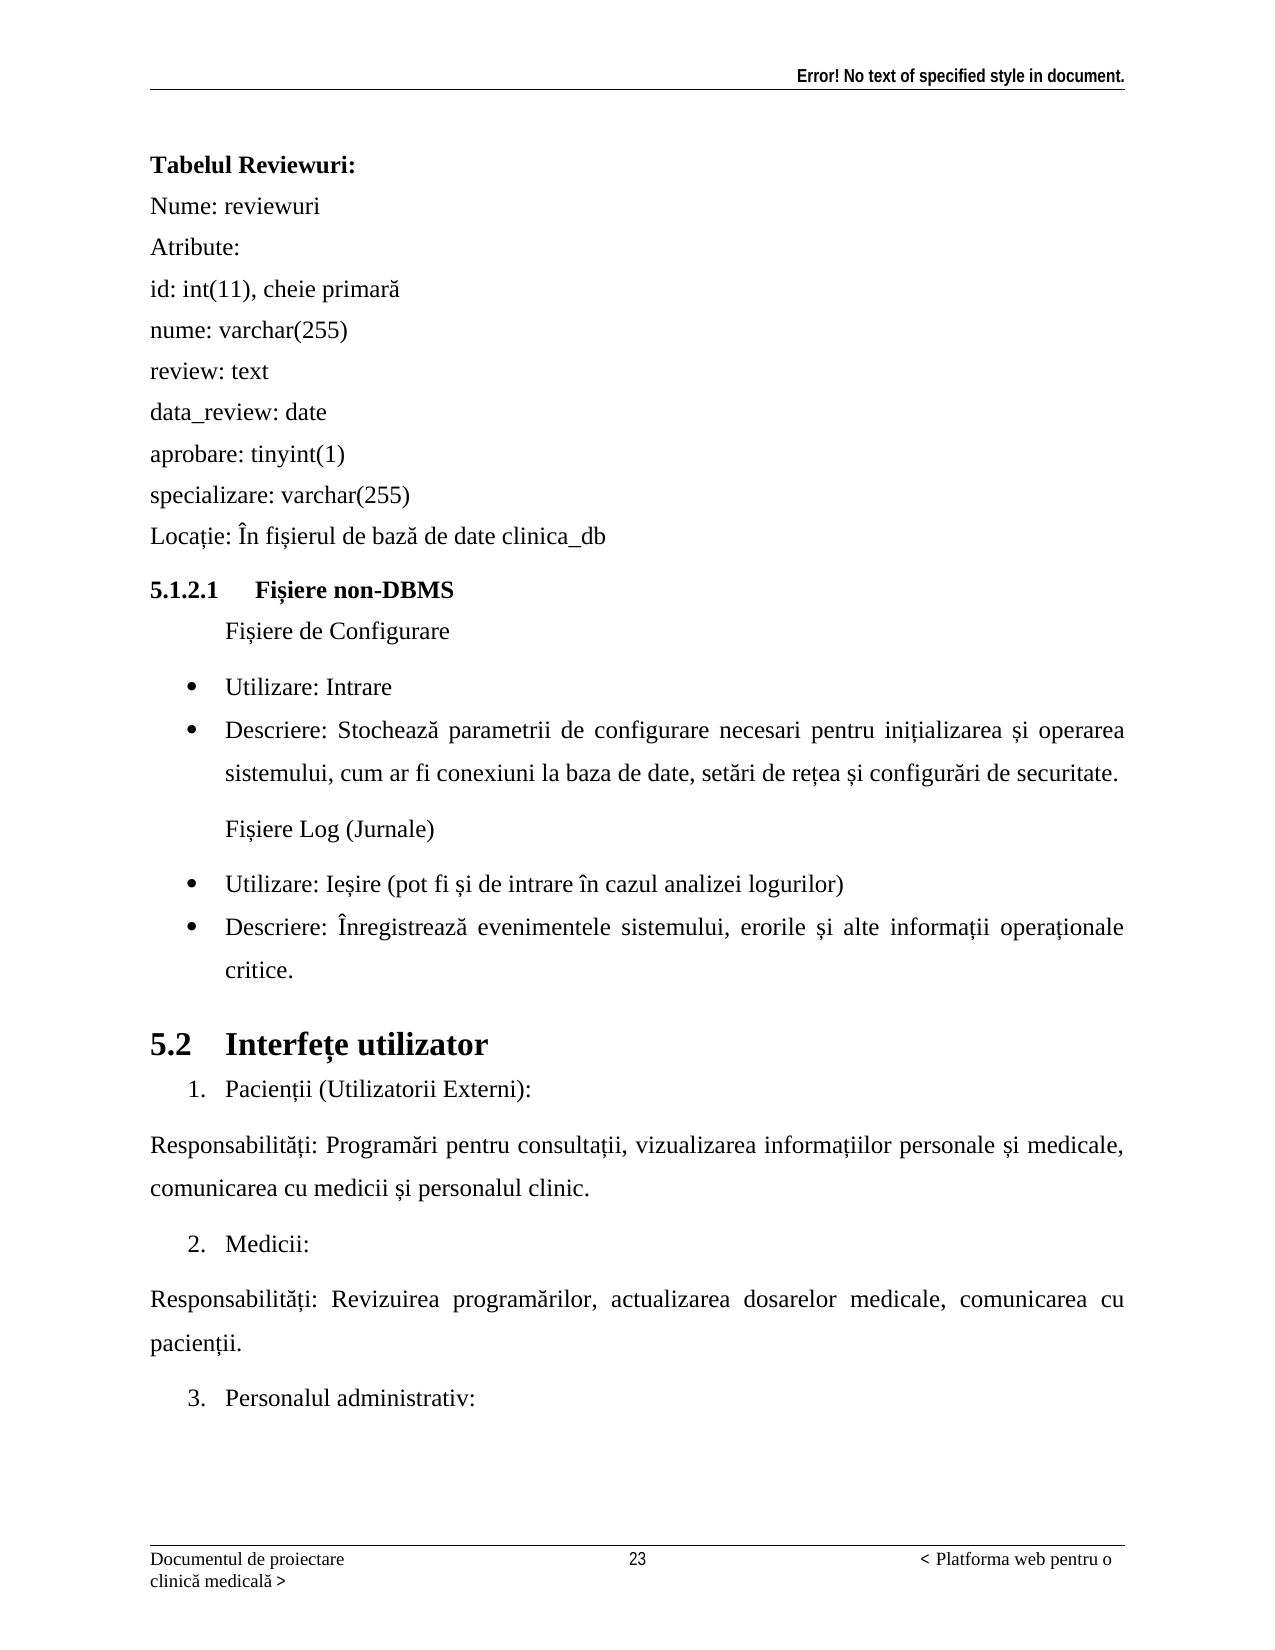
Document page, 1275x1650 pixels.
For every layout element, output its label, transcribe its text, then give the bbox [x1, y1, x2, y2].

text data_review: date [150, 397, 1125, 426]
list Medicii: [187, 1229, 1125, 1258]
text Nume: reviewuri [150, 191, 1125, 220]
list Descriere: Stochează parametrii de configurare necesari pentru inițializarea și operarea sistemului, cum ar fi conexiuni la baza de date, setări de rețea și configurări de securitate. [187, 715, 1125, 787]
text id: int(11), cheie primară [150, 274, 1125, 302]
subtitle Fișiere non-DBMS [150, 575, 1125, 604]
text aprobare: tinyint(1) [150, 439, 1125, 467]
text Responsabilități: Programări pentru consultații, vizualizarea informațiilor personale și medicale, comunicarea cu medicii și personalul clinic. [150, 1130, 1125, 1202]
list Descriere: Înregistrează evenimentele sistemului, erorile și alte informații operaționale critice. [187, 912, 1125, 984]
list Utilizare: Ieșire (pot fi și de intrare în cazul analizei logurilor) [187, 869, 1125, 898]
text Tabelul Reviewuri: [150, 150, 1125, 179]
list Pacienții (Utilizatorii Externi): [187, 1074, 1125, 1103]
text specializare: varchar(255) [150, 480, 1125, 509]
text Fișiere de Configurare [225, 616, 1125, 645]
text review: text [150, 356, 1125, 385]
subtitle Interfețe utilizator [150, 1024, 1125, 1062]
text nume: varchar(255) [150, 315, 1125, 344]
list Utilizare: Intrare [187, 672, 1125, 701]
text Responsabilități: Revizuirea programărilor, actualizarea dosarelor medicale, comunicarea cu pacienții. [150, 1284, 1125, 1356]
text Fișiere Log (Jurnale) [225, 814, 1125, 842]
text Locație: În fișierul de bază de date clinica_db [150, 521, 1125, 550]
list Personalul administrativ: [187, 1383, 1125, 1412]
text Atribute: [150, 232, 1125, 261]
